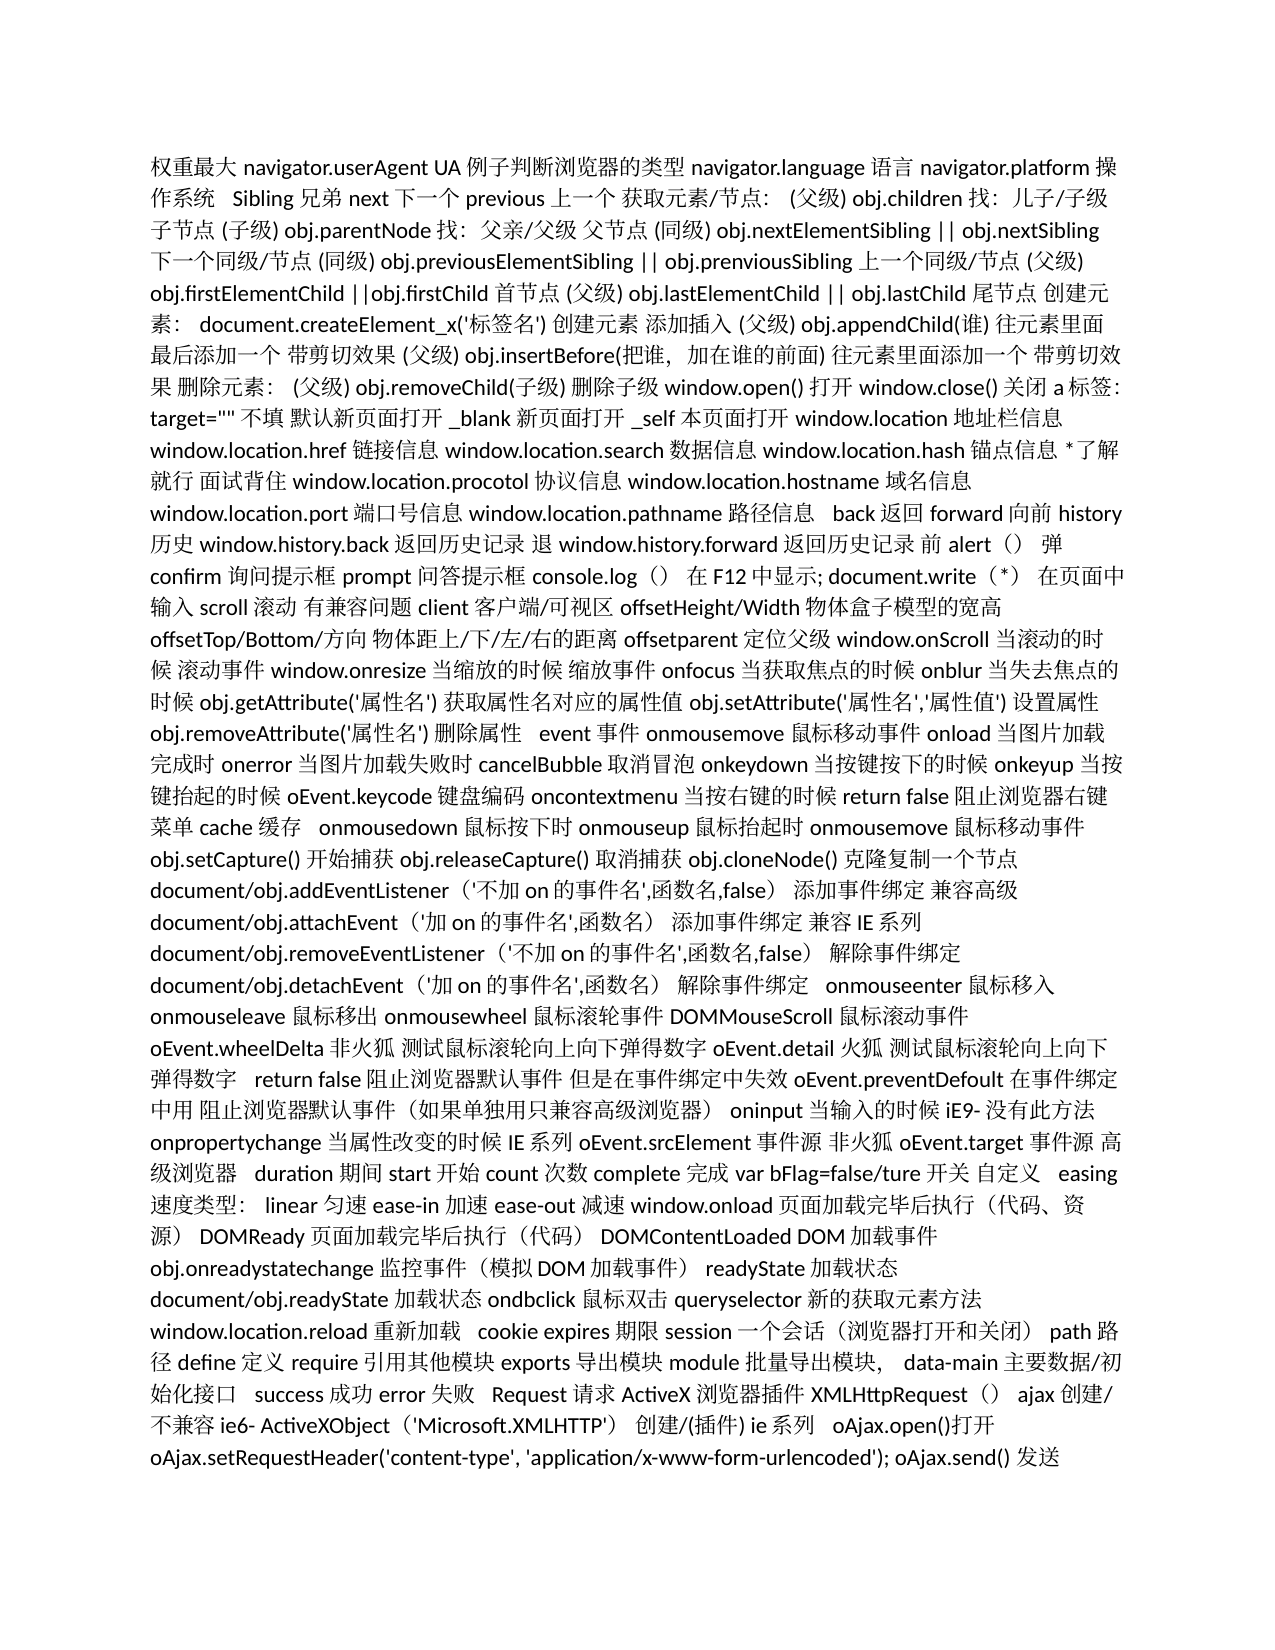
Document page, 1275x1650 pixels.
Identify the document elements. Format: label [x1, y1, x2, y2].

text [150, 150, 1125, 1471]
